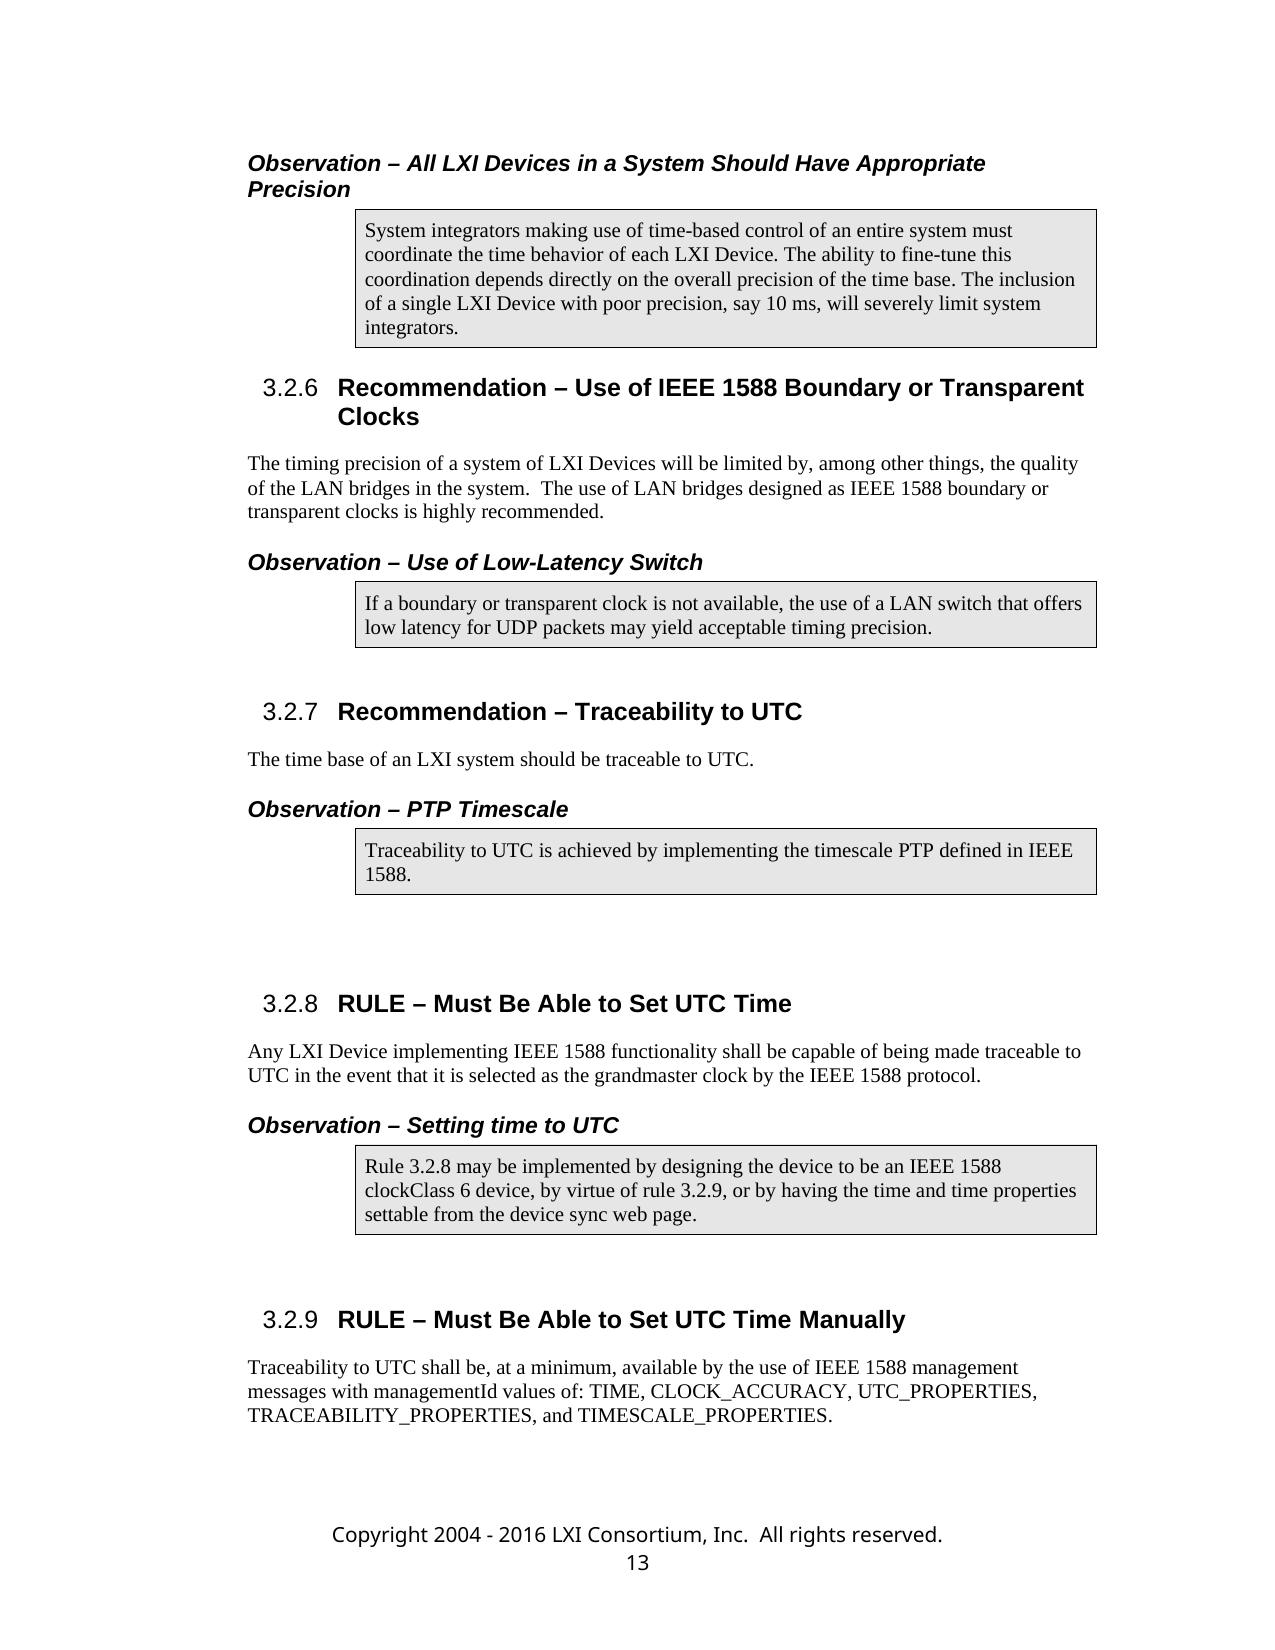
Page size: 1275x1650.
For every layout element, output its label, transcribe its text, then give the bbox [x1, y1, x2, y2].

text System integrators making use of time-based control of an entire system must coordinate the time behavior of each LXI Device. The ability to fine-tune this coordination depends directly on the overall precision of the time base. The inclusion of a single LXI Device with poor precision, say 10 ms, will severely limit system integrators. [356, 210, 1096, 347]
subtitle Recommendation – Use of IEEE 1588 Boundary or Transparent Clocks [262, 373, 1087, 431]
subtitle Observation – All LXI Devices in a System Should Have Appropriate Precision [247, 150, 1087, 203]
subtitle Recommendation – Traceability to UTC [262, 697, 1087, 726]
text Any LXI Device implementing IEEE 1588 functionality shall be capable of being made traceable to UTC in the event that it is selected as the grandmaster clock by the IEEE 1588 protocol. [247, 1039, 1087, 1087]
text The timing precision of a system of LXI Devices will be limited by, among other things, the quality of the LAN bridges in the system. The use of LAN bridges designed as IEEE 1588 boundary or transparent clocks is highly recommended. [247, 451, 1087, 523]
subtitle Observation – Setting time to UTC [247, 1112, 1087, 1138]
text The time base of an LXI system should be traceable to UTC. [247, 747, 1087, 771]
text Traceability to UTC shall be, at a minimum, available by the use of IEEE 1588 management messages with managementId values of: TIME, CLOCK_ACCURACY, UTC_PROPERTIES, TRACEABILITY_PROPERTIES, and TIMESCALE_PROPERTIES. [247, 1355, 1087, 1427]
text If a boundary or transparent clock is not available, the use of a LAN switch that offers low latency for UDP packets may yield acceptable timing precision. [356, 582, 1096, 647]
subtitle Observation – PTP Timescale [247, 796, 1087, 822]
subtitle RULE – Must Be Able to Set UTC Time Manually [262, 1305, 1087, 1334]
subtitle RULE – Must Be Able to Set UTC Time [262, 989, 1087, 1018]
subtitle Observation – Use of Low-Latency Switch [247, 548, 1087, 575]
text Rule 3.2.5 may be implemented by designing the device to be an IEEE 1588 clockClass 6 device, by virtue of rule 3.2.6, or by having the time and time properties settable from the device sync web page. [356, 1146, 1096, 1234]
text Traceability to UTC is achieved by implementing the timescale PTP defined in IEEE 1588. [356, 829, 1096, 894]
